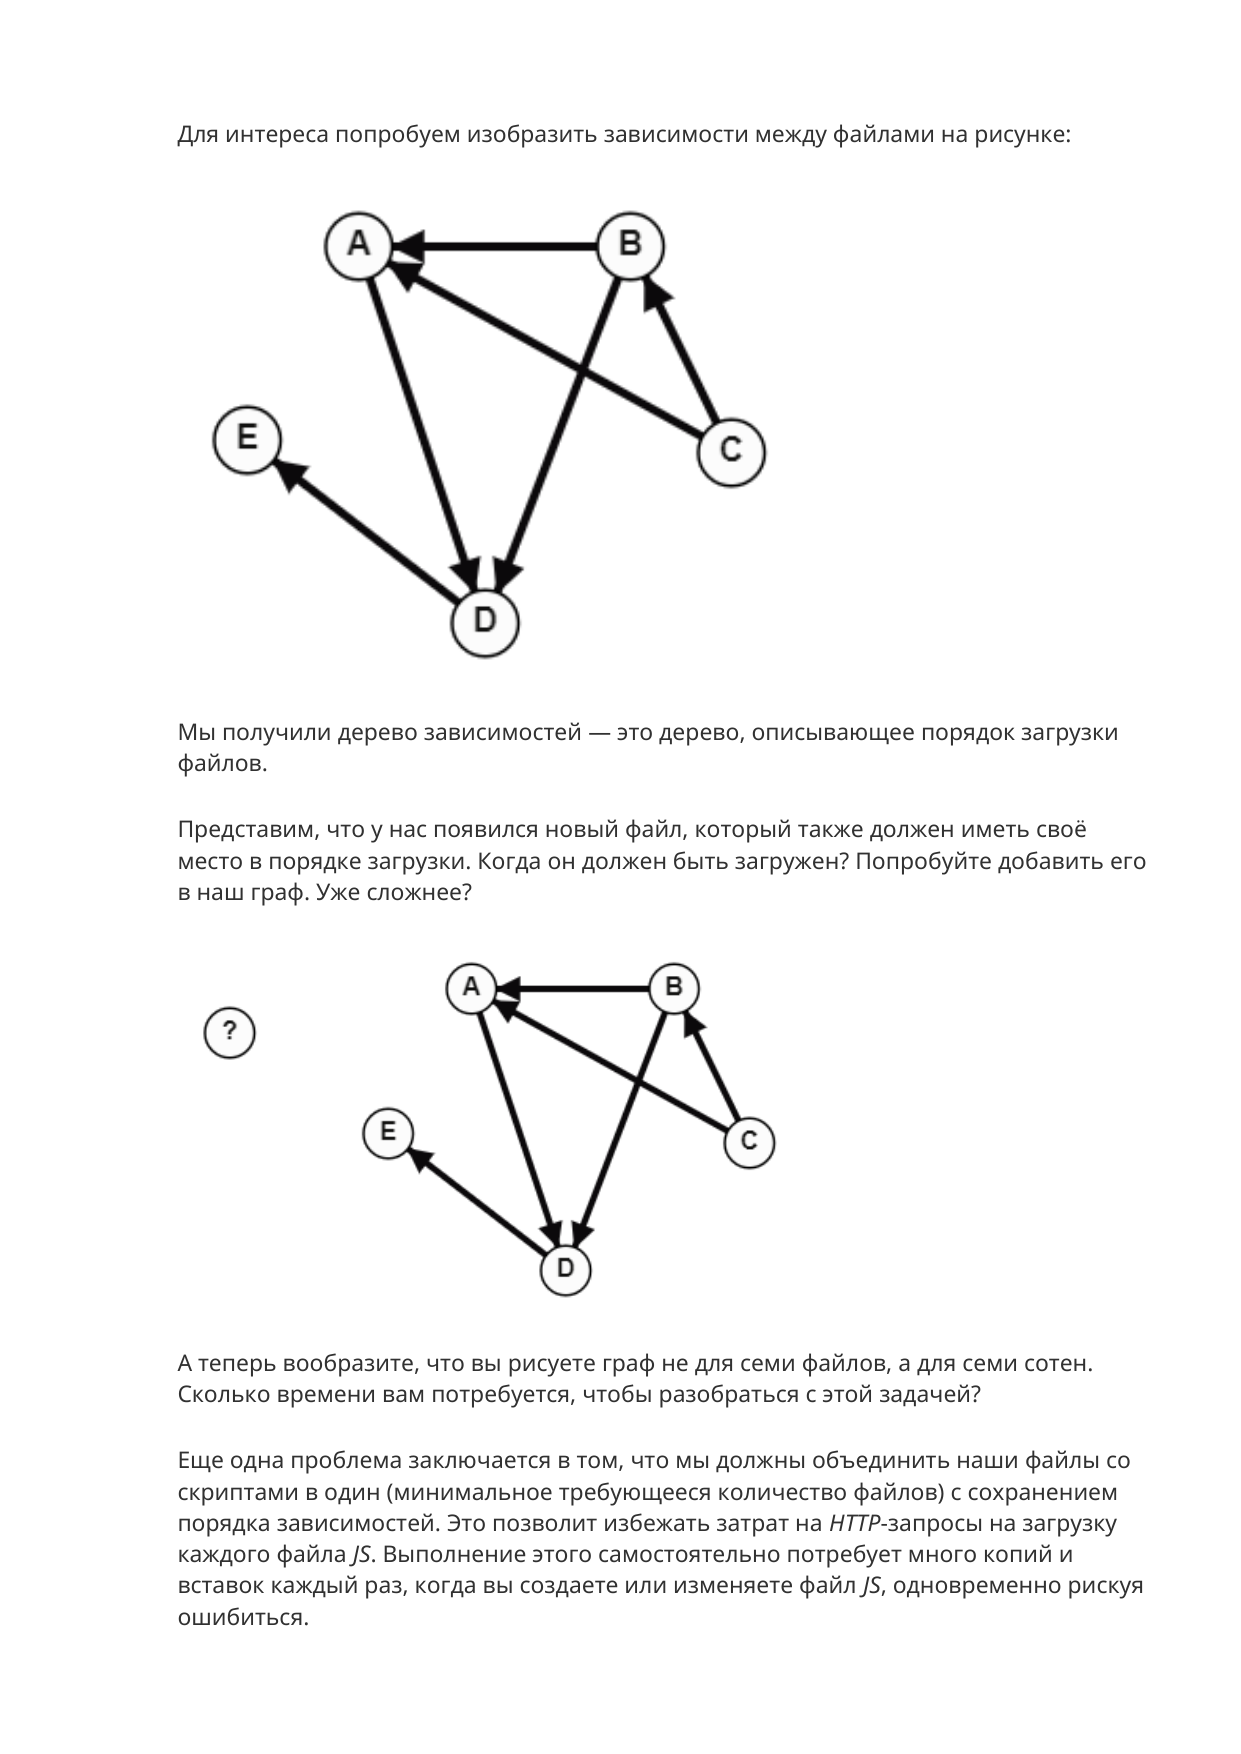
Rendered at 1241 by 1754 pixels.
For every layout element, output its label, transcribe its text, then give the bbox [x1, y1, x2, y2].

picture [177, 184, 802, 687]
text Для интереса попробуем изобразить зависимости между файлами на рисунке: [177, 118, 1152, 149]
text Мы получили дерево зависимостей — это дерево, описывающее порядок загрузки файлов. [177, 716, 1152, 778]
text Представим, что у нас появился новый файл, который также должен иметь своё место в порядке загрузки. Когда он должен быть загружен? Попробуйте добавить его в наш граф. Уже сложнее? [177, 813, 1152, 907]
picture [177, 942, 802, 1318]
text А теперь вообразите, что вы рисуете граф не для семи файлов, а для семи сотен. Сколько времени вам потребуется, чтобы разобраться с этой задачей? [177, 1346, 1152, 1409]
text Еще одна проблема заключается в том, что мы должны объединить наши файлы со скриптами в один (минимальное требующееся количество файлов) с сохранением порядка зависимостей. Это позволит избежать затрат на HTTP-запросы на загрузку каждого файла JS. Выполнение этого самостоятельно потребует много копий и вставок каждый раз, когда вы создаете или изменяете файл JS, одновременно рискуя ошибиться. [177, 1444, 1152, 1632]
